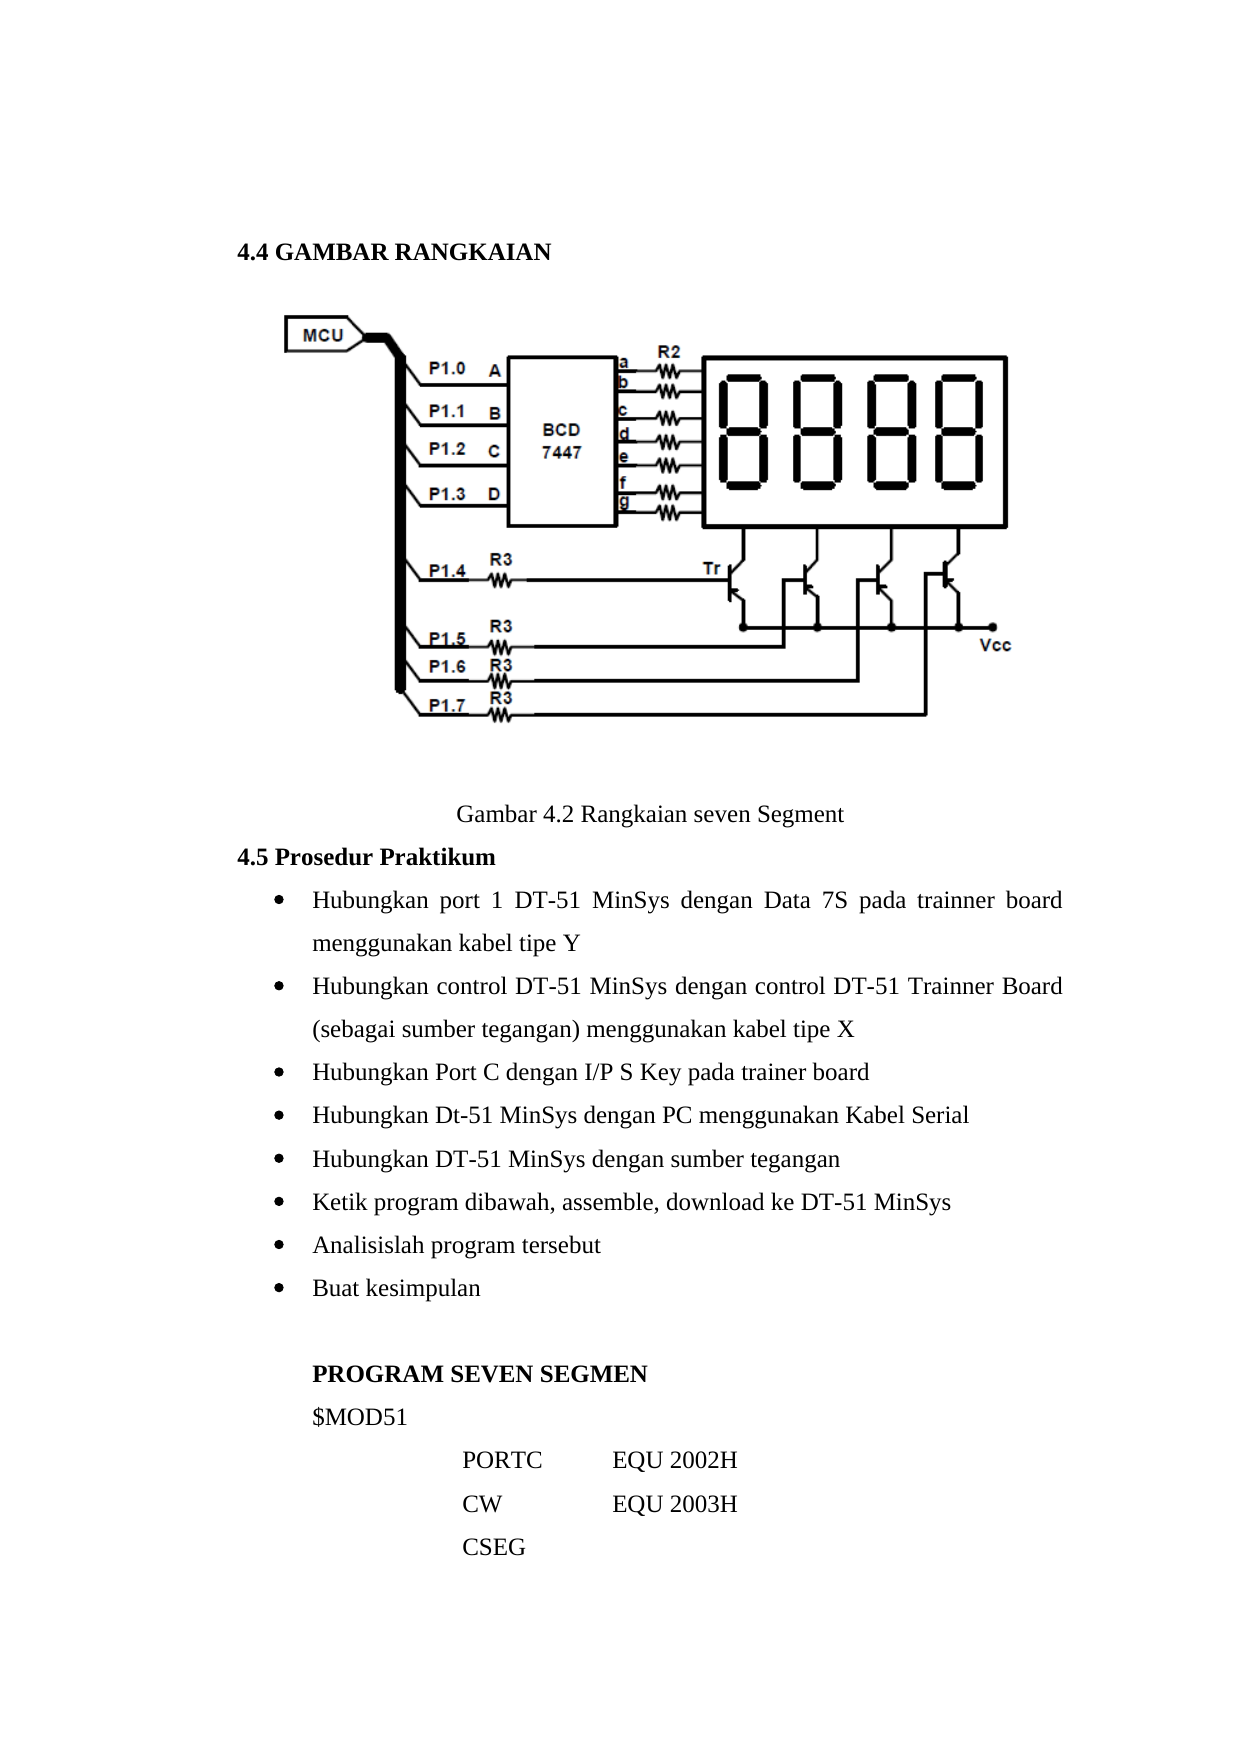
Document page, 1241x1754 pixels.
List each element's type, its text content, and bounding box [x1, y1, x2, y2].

text $MOD51 [237, 1402, 1063, 1431]
text CSEG [237, 1532, 1063, 1561]
text CW EQU 2003H [237, 1489, 1063, 1517]
text Gambar 4.2 Rangkaian seven Segment [237, 799, 1063, 827]
list Hubungkan DT-51 MinSys dengan sumber tegangan [274, 1144, 1063, 1172]
list Hubungkan Dt-51 MinSys dengan PC menggunakan Kabel Serial [274, 1101, 1063, 1129]
text PROGRAM SEVEN SEGMEN [237, 1359, 1063, 1388]
list Hubungkan port 1 DT-51 MinSys dengan Data 7S pada trainner board menggunakan kabel tipe Y [274, 885, 1063, 957]
list Hubungkan Port C dengan I/P S Key pada trainer board [274, 1057, 1063, 1086]
text 4.5 Prosedur Praktikum [237, 842, 1063, 871]
list Analisislah program tersebut [274, 1230, 1063, 1259]
list Ketik program dibawah, assemble, download ke DT-51 MinSys [274, 1187, 1063, 1216]
text 4.4 GAMBAR RANGKAIAN [237, 237, 1063, 266]
picture [273, 280, 1027, 742]
text PORTC EQU 2002H [237, 1446, 1063, 1474]
list Hubungkan control DT-51 MinSys dengan control DT-51 Trainner Board (sebagai sumber tegangan) menggunakan kabel tipe X [274, 971, 1063, 1043]
list Buat kesimpulan [274, 1273, 1063, 1302]
